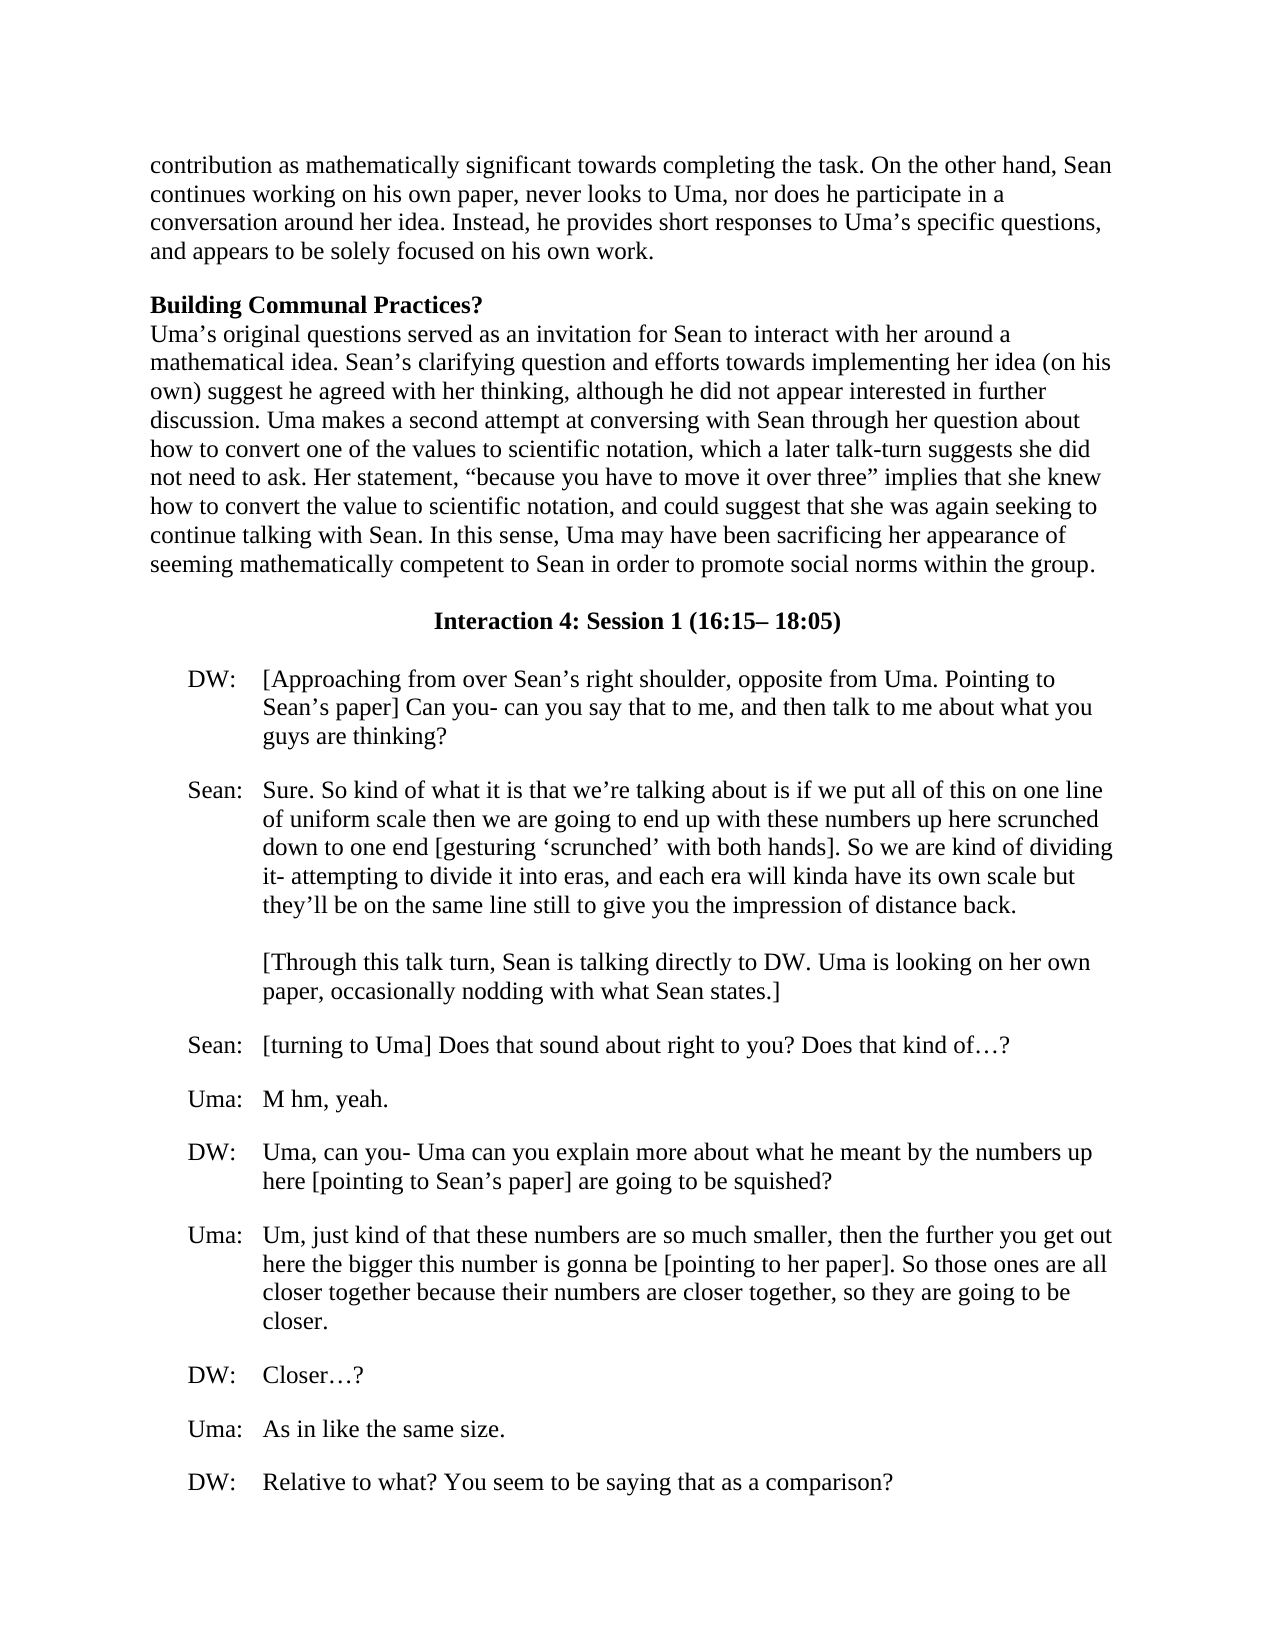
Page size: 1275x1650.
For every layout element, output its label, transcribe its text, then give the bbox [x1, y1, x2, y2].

text Uma: As in like the same size. [187, 1414, 1125, 1442]
subtitle Interaction 4: Session 1 (16:15– 18:05) [150, 606, 1125, 635]
text Uma’s original questions served as an invitation for Sean to interact with her around a mathematical idea. Sean’s clarifying question and efforts towards implementing her idea (on his own) suggest he agreed with her thinking, although he did not appear interested in further discussion. Uma makes a second attempt at conversing with Sean through her question about how to convert one of the values to scientific notation, which a later talk-turn suggests she did not need to ask. Her statement, “because you have to move it over three” implies that she knew how to convert the value to scientific notation, and could suggest that she was again seeking to continue talking with Sean. In this sense, Uma may have been sacrificing her appearance of seeming mathematically competent to Sean in order to promote social norms within the group. [150, 319, 1125, 577]
text DW: [Approaching from over Sean’s right shoulder, opposite from Uma. Pointing to Sean’s paper] Can you- can you say that to me, and then talk to me about what you guys are thinking? [187, 664, 1125, 750]
text Uma: M hm, yeah. [187, 1084, 1125, 1112]
text DW: Relative to what? You seem to be saying that as a comparison? [187, 1467, 1125, 1496]
text DW: Closer…? [187, 1360, 1125, 1389]
text Uma: Um, just kind of that these numbers are so much smaller, then the further you get out here the bigger this number is gonna be [pointing to her paper]. So those ones are all closer together because their numbers are closer together, so they are going to be closer. [187, 1220, 1125, 1335]
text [150, 150, 1125, 265]
text Sean: Sure. So kind of what it is that we’re talking about is if we put all of this on one line of uniform scale then we are going to end up with these numbers up here scrunched down to one end [gesturing ‘scrunched’ with both hands]. So we are kind of dividing it- attempting to divide it into eras, and each era will kinda have its own scale but they’ll be on the same line still to give you the impression of distance back. [Through this talk turn, Sean is talking directly to DW. Uma is looking on her own paper, occasionally nodding with what Sean states.] [187, 775, 1125, 1005]
text Sean: [turning to Uma] Does that sound about right to you? Does that kind of…? [187, 1030, 1125, 1059]
subtitle Building Communal Practices? [150, 290, 1125, 319]
text DW: Uma, can you- Uma can you explain more about what he meant by the numbers up here [pointing to Sean’s paper] are going to be squished? [187, 1137, 1125, 1195]
